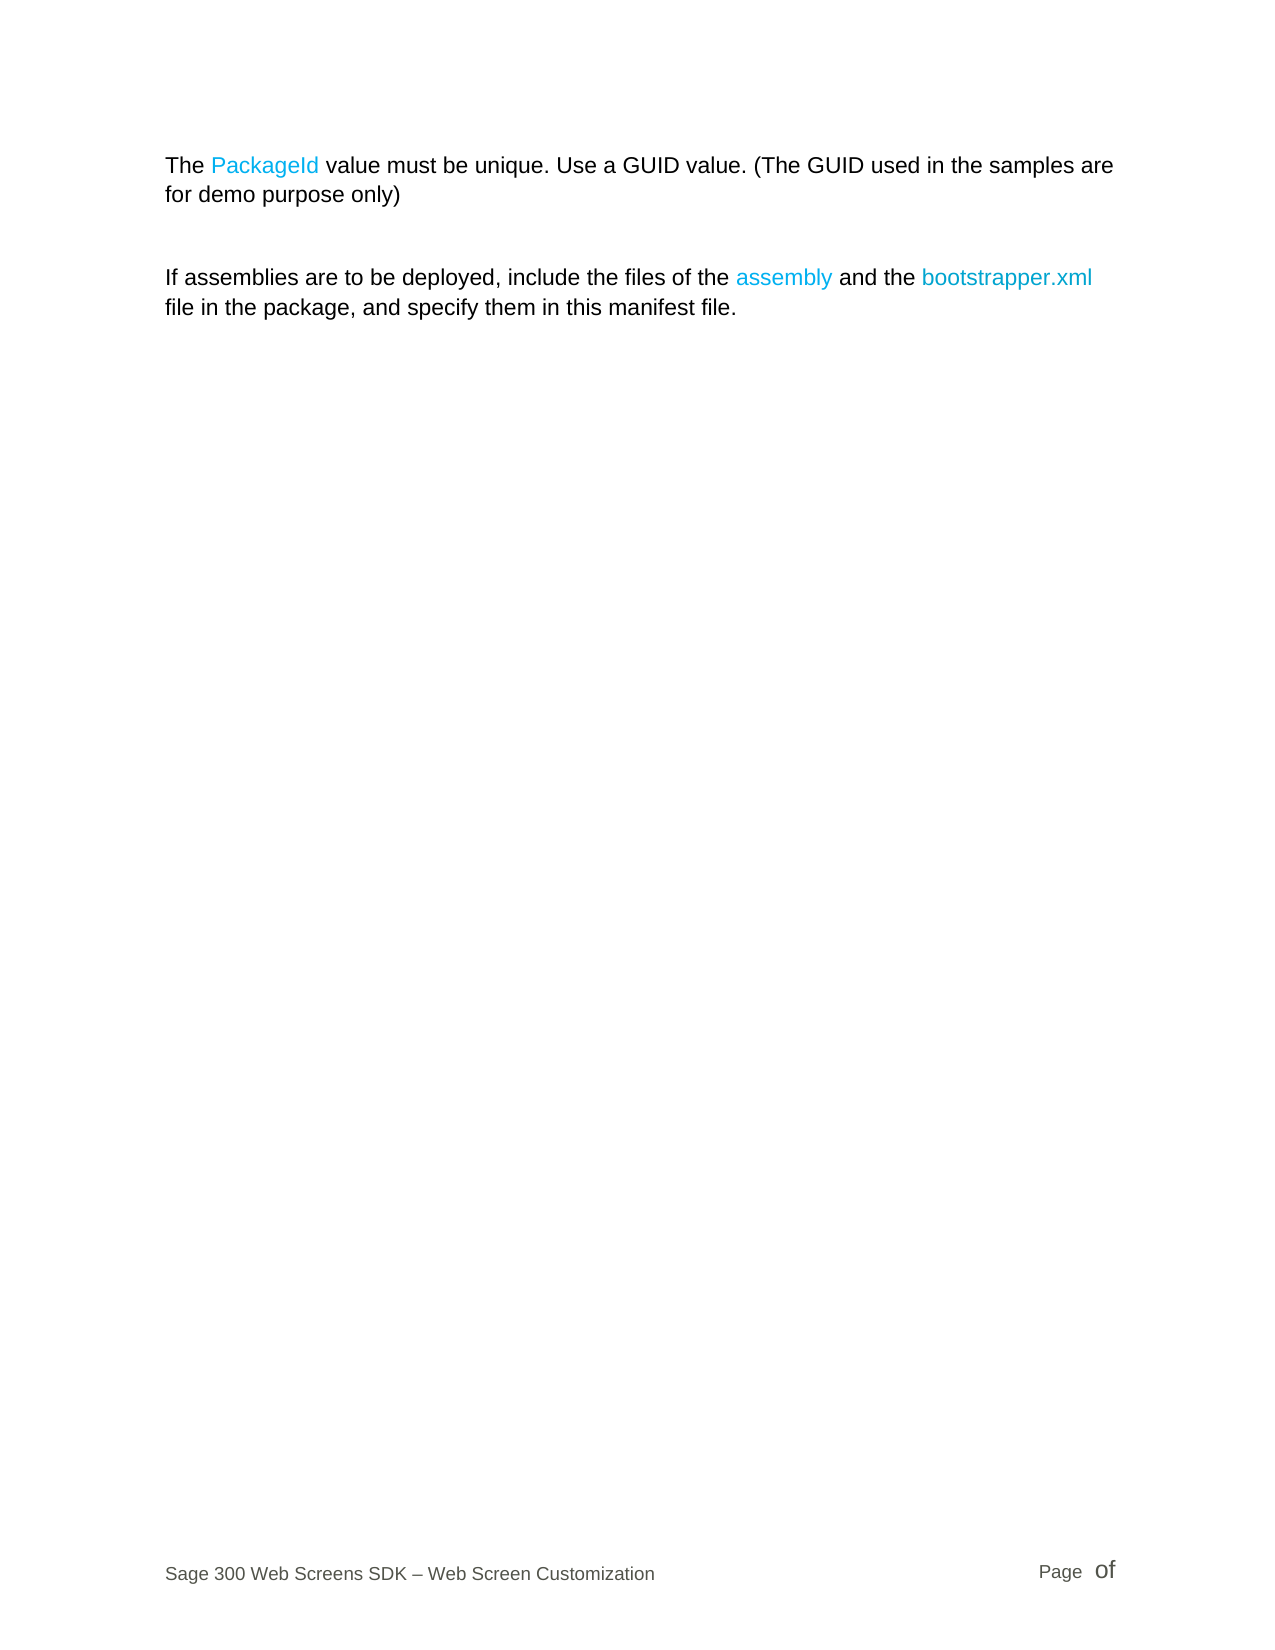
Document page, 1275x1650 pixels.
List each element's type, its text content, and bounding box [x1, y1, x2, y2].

text If assemblies are to be deployed, include the files of the assembly and the bootstrapper.xml file in the package, and specify them in this manifest file. [165, 262, 1125, 320]
text The PackageId value must be unique. Use a GUID value. (The GUID used in the samples are for demo purpose only) [165, 149, 1125, 207]
